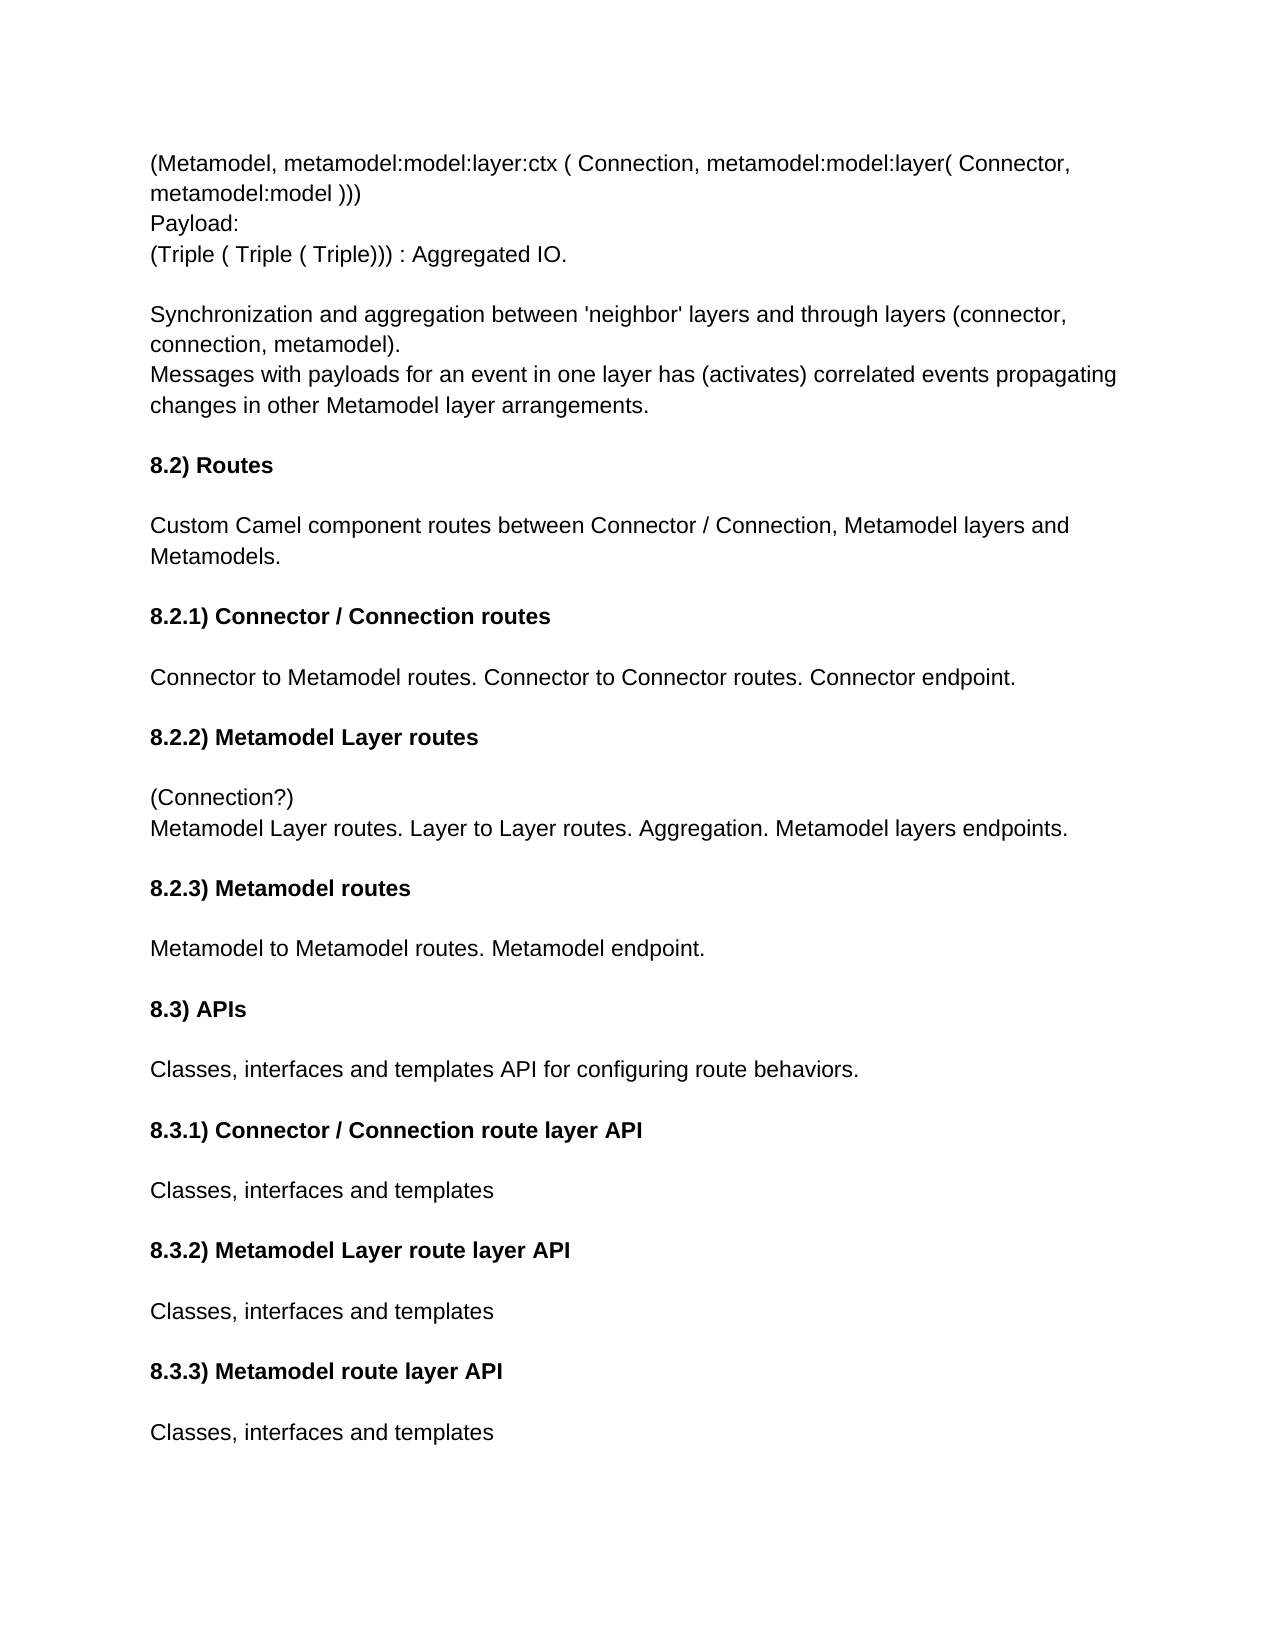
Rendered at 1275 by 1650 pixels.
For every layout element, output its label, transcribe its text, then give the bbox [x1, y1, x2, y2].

text Metamodel Layer routes. Layer to Layer routes. Aggregation. Metamodel layers endpoints. [150, 814, 1125, 841]
text Classes, interfaces and templates [150, 1177, 1125, 1203]
text 8.3.3)​ ​Metamodel route layer API [150, 1358, 1125, 1385]
text Connector to Metamodel routes. Connector to Connector routes. Connector endpoint. [150, 663, 1125, 690]
text Classes, interfaces and templates [150, 1419, 1125, 1445]
text 8.3) APIs [150, 996, 1125, 1022]
text Messages with payloads for an event in one layer has (activates) correlated events propagating changes in other Metamodel layer arrangements. [150, 361, 1125, 418]
text (Triple ( Triple ( Triple))) : Aggregated IO. [150, 241, 1125, 267]
text 8.3.2)​ Metamodel Layer route layer API [150, 1237, 1125, 1264]
text 8.2.1) Connector / Connection routes [150, 603, 1125, 629]
text Custom Camel component routes between Connector / Connection, Metamodel layers and Metamodels. [150, 512, 1125, 569]
text 8.2.3)​ ​Metamodel routes [150, 875, 1125, 901]
text Metamodel to Metamodel routes. Metamodel endpoint. [150, 935, 1125, 962]
text 8.2) Routes [150, 452, 1125, 478]
text Payload: [150, 210, 1125, 237]
text (Metamodel, metamodel:model:layer:ctx ( Connection, metamodel:model:layer( Connector, metamodel:model ))) [150, 150, 1125, 207]
text 8.2.2)​ Metamodel Layer routes [150, 724, 1125, 750]
text 8.3.1) Connector / Connection route layer API [150, 1117, 1125, 1143]
text Classes, interfaces and templates [150, 1298, 1125, 1324]
text Synchronization and aggregation between 'neighbor' layers and through layers (connector, connection, metamodel). [150, 301, 1125, 358]
text Classes, interfaces and templates API for configuring route behaviors. [150, 1056, 1125, 1083]
text (Connection?) [150, 784, 1125, 811]
